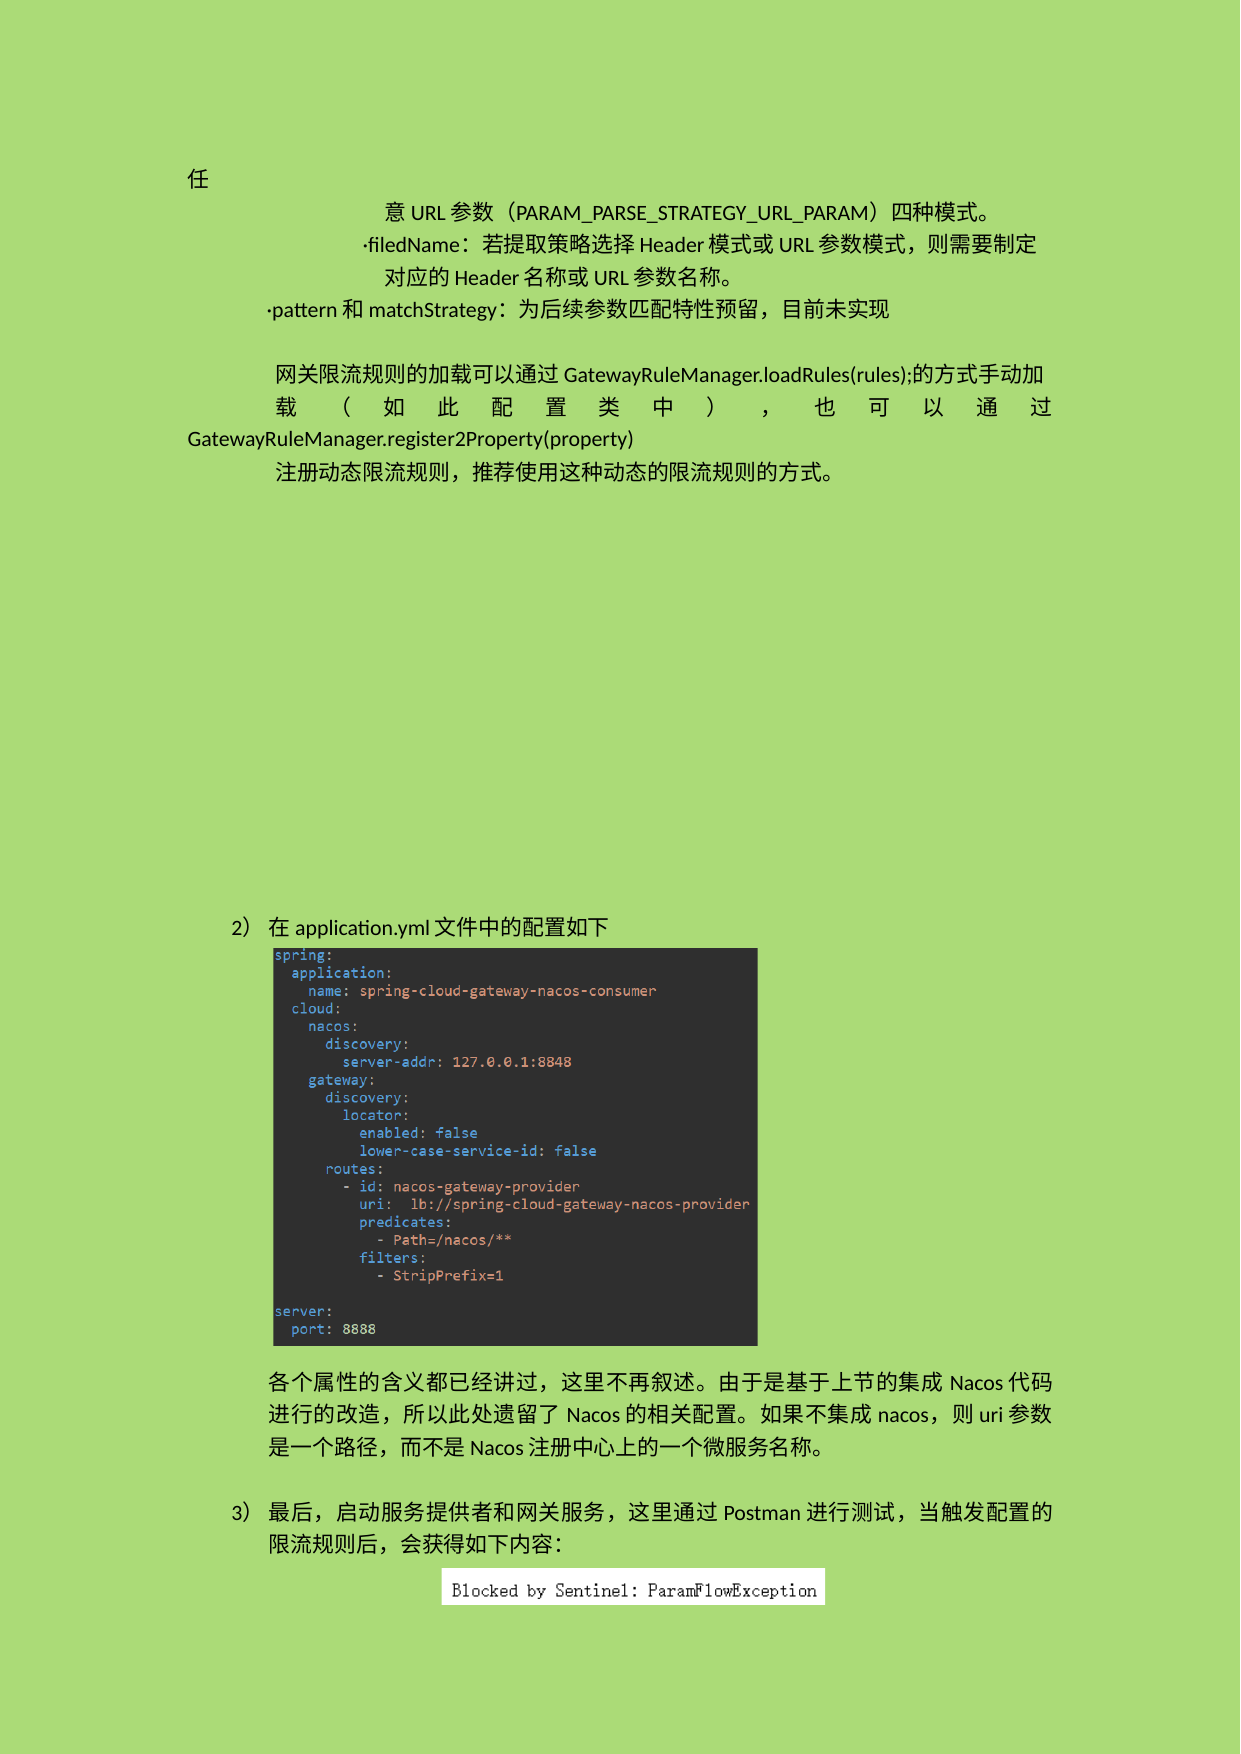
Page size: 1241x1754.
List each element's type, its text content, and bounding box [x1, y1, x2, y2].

text 意URL参数（PARAM_PARSE_STRATEGY_URL_PARAM）四种模式。 [187, 194, 1053, 227]
text 载（如此配置类中），也可以通过GatewayRuleManager.register2Property(property) [187, 389, 1053, 454]
text 网关限流规则的加载可以通过GatewayRuleManager.loadRules(rules);的方式手动加 [187, 357, 1053, 389]
text 对应的Header名称或URL参数名称。 [187, 259, 1053, 292]
list 各个属性的含义都已经讲过，这里不再叙述。由于是基于上节的集成Nacos代码进行的改造，所以此处遗留了Nacos的相关配置。如果不集成nacos，则uri参数是一个路径，而不是Nacos注册中心上的一个微服务名称。 [269, 1364, 1053, 1462]
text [187, 162, 1053, 194]
text 注册动态限流规则，推荐使用这种动态的限流规则的方式。 [187, 454, 1053, 487]
text ·filedName：若提取策略选择Header模式或URL参数模式，则需要制定 [187, 227, 1053, 259]
text ·pattern和matchStrategy：为后续参数匹配特性预留，目前未实现 [187, 292, 1053, 324]
picture [273, 948, 758, 1346]
list 最后，启动服务提供者和网关服务，这里通过Postman进行测试，当触发配置的限流规则后，会获得如下内容： [231, 1494, 1053, 1559]
picture [441, 1568, 826, 1605]
list 在application.yml文件中的配置如下 [231, 909, 1053, 942]
